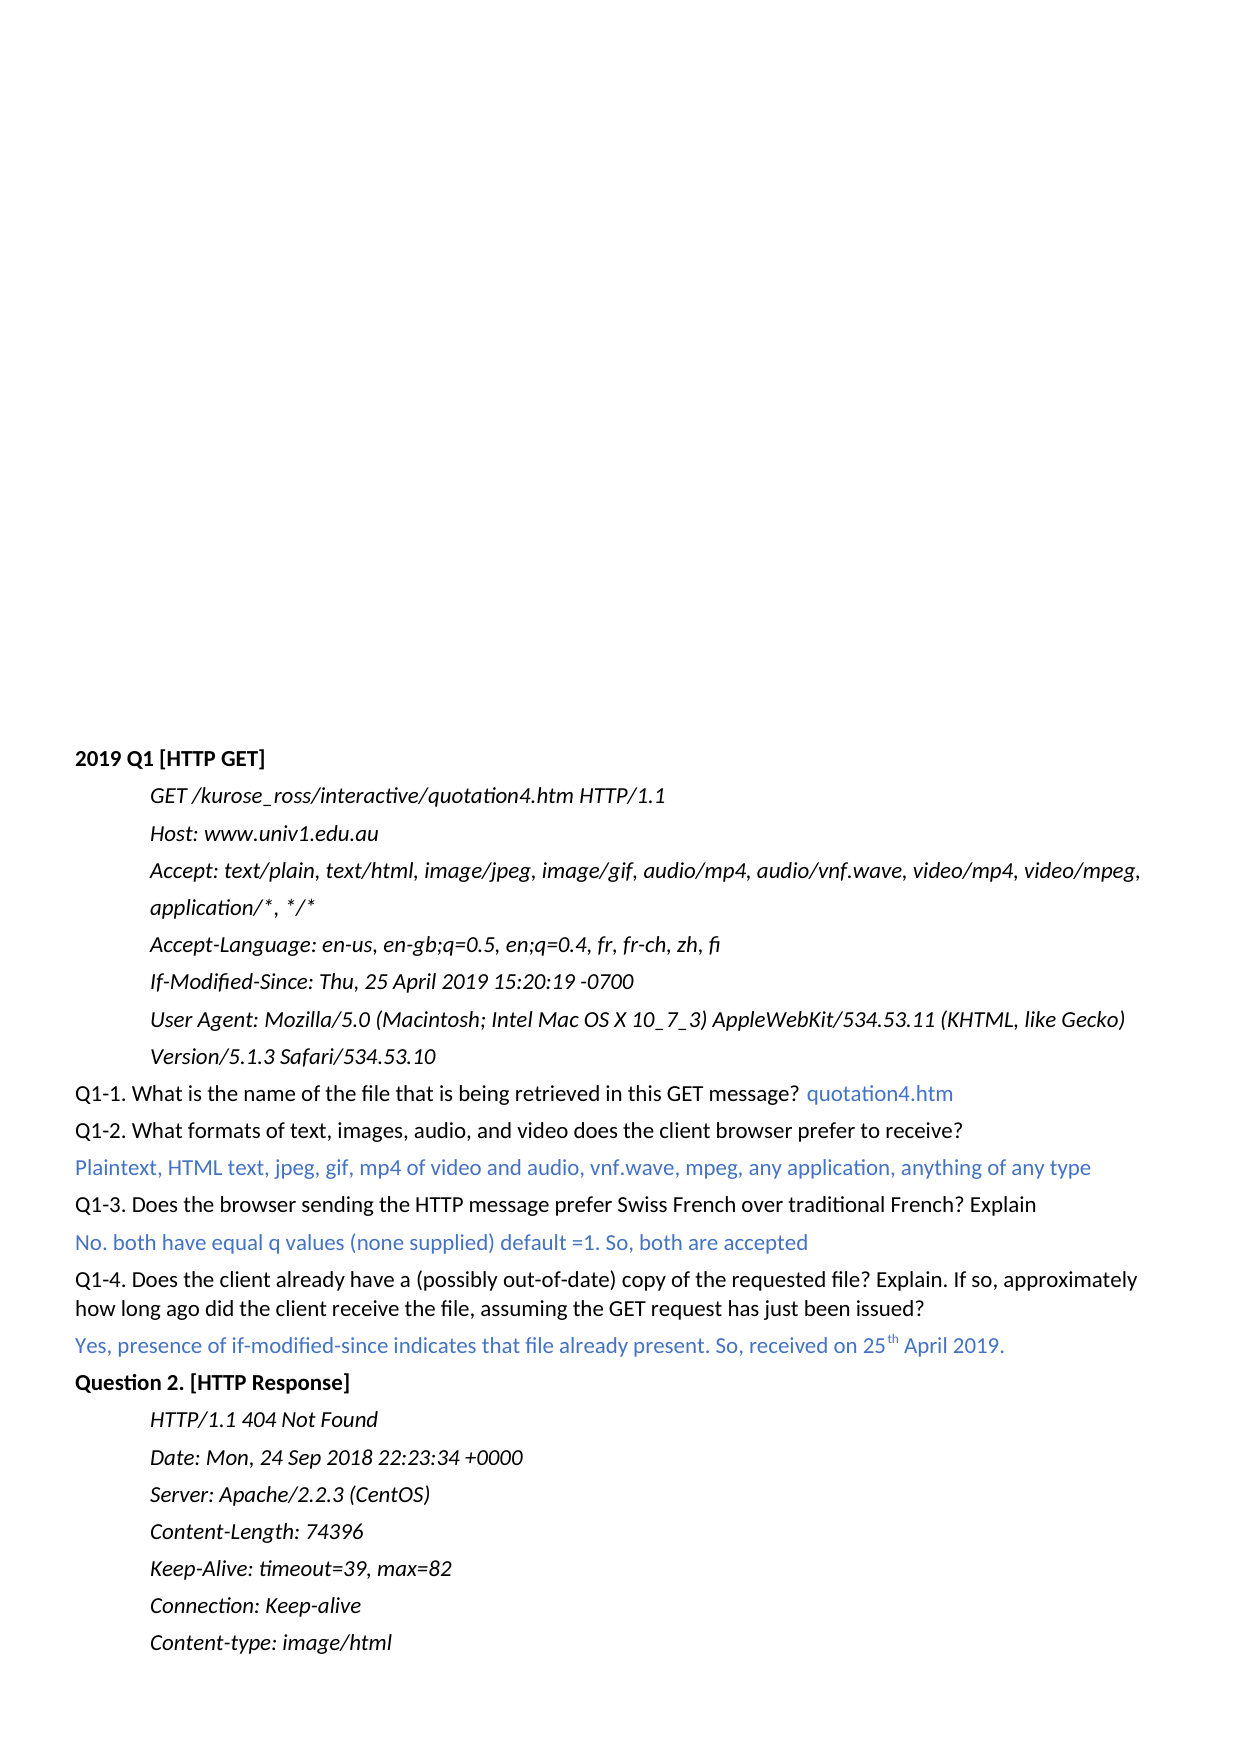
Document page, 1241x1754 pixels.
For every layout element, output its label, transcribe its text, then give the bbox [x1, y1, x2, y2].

text Yes, presence of if-modified-since indicates that file already present. So, received on 25th April 2019. [75, 1331, 1165, 1359]
text Q1-1. What is the name of the file that is being retrieved in this GET message? quotation4.htm [75, 1079, 1165, 1107]
text Plaintext, HTML text, jpeg, gif, mp4 of video and audio, vnf.wave, mpeg, any application, anything of any type [75, 1153, 1165, 1181]
text Accept-Language: en-us, en-gb;q=0.5, en;q=0.4, fr, fr-ch, zh, fi [150, 930, 1165, 958]
text If-Modified-Since: Thu, 25 April 2019 15:20:19 -0700 [150, 967, 1165, 996]
text User Agent: Mozilla/5.0 (Macintosh; Intel Mac OS X 10_7_3) AppleWebKit/534.53.11 (KHTML, like Gecko) [150, 1005, 1165, 1033]
text GET /kurose_ross/interactive/quotation4.htm HTTP/1.1 [150, 782, 1165, 809]
text Server: Apache/2.2.3 (CentOS) [150, 1480, 1165, 1508]
text Keep-Alive: timeout=39, max=82 [150, 1554, 1165, 1582]
text Q1-4. Does the client already have a (possibly out-of-date) copy of the requested file? Explain. If so, approximately how long ago did the client receive the file, assuming the GET request has just been issued? [75, 1265, 1165, 1322]
text Version/5.1.3 Safari/534.53.10 [150, 1042, 1165, 1070]
text Question 2. [HTTP Response] [75, 1368, 1165, 1396]
text Date: Mon, 24 Sep 2018 22:23:34 +0000 [150, 1443, 1165, 1471]
text Accept: text/plain, text/html, image/jpeg, image/gif, audio/mp4, audio/vnf.wave, video/mp4, video/mpeg, [150, 856, 1165, 884]
text Q1-2. What formats of text, images, audio, and video does the client browser prefer to receive? [75, 1116, 1165, 1144]
text Host: www.univ1.edu.au [150, 819, 1165, 847]
text Content-type: image/html [150, 1628, 1165, 1657]
text No. both have equal q values (none supplied) default =1. So, both are accepted [75, 1228, 1165, 1256]
text Connection: Keep-alive [150, 1591, 1165, 1619]
text Content-Length: 74396 [150, 1517, 1165, 1545]
text HTTP/1.1 404 Not Found [150, 1405, 1165, 1433]
text 2019 Q1 [HTTP GET] [75, 744, 1165, 772]
text application/*, */* [150, 893, 1165, 921]
text Q1-3. Does the browser sending the HTTP message prefer Swiss French over traditional French? Explain [75, 1191, 1165, 1219]
